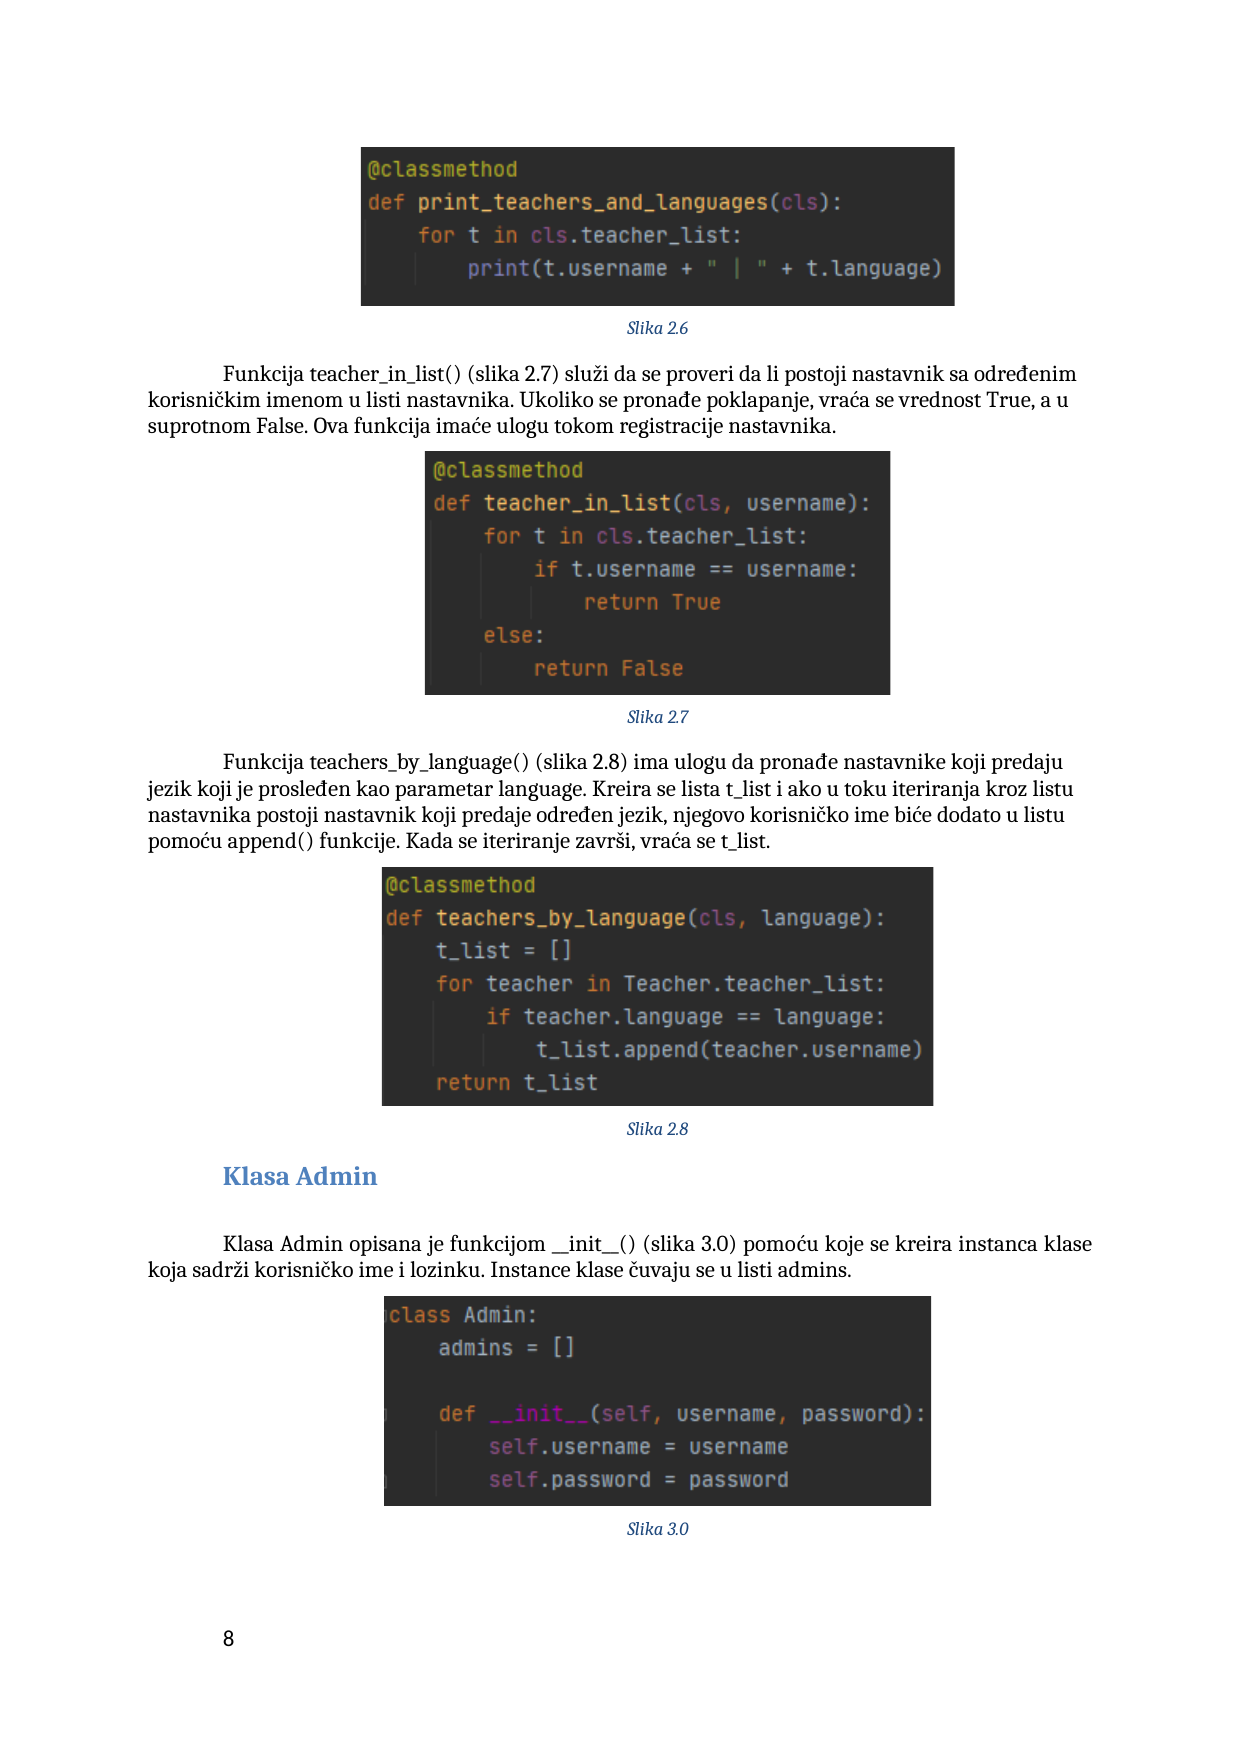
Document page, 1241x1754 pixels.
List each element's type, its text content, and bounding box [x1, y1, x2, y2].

picture [424, 451, 891, 695]
text Slika 2.7 [148, 707, 1093, 728]
picture [381, 867, 934, 1106]
text Slika 2.6 [148, 318, 1093, 339]
text Klasa Admin opisana je funkcijom __init__() (slika 3.0) pomoću koje se kreira instanca klase koja sadrži korisničko ime i lozinku. Instance klase čuvaju se u listi admins. [148, 1231, 1093, 1284]
text Funkcija teacher_in_list() (slika 2.7) služi da se proveri da li postoji nastavnik sa određenim korisničkim imenom u listi nastavnika. Ukoliko se pronađe poklapanje, vraća se vrednost True, a u suprotnom False. Ova funkcija imaće ulogu tokom registracije nastavnika. [148, 360, 1093, 439]
text Slika 3.0 [148, 1518, 1093, 1539]
picture [384, 1296, 932, 1506]
text Slika 2.8 [148, 1118, 1093, 1140]
picture [360, 147, 955, 306]
text Funkcija teachers_by_language() (slika 2.8) ima ulogu da pronađe nastavnike koji predaju jezik koji je prosleđen kao parametar language. Kreira se lista t_list i ako u toku iteriranja kroz listu nastavnika postoji nastavnik koji predaje određen jezik, njegovo korisničko ime biće dodato u listu pomoću append() funkcije. Kada se iteriranje završi, vraća se t_list. [148, 749, 1093, 854]
subtitle Klasa Admin [148, 1161, 1093, 1192]
